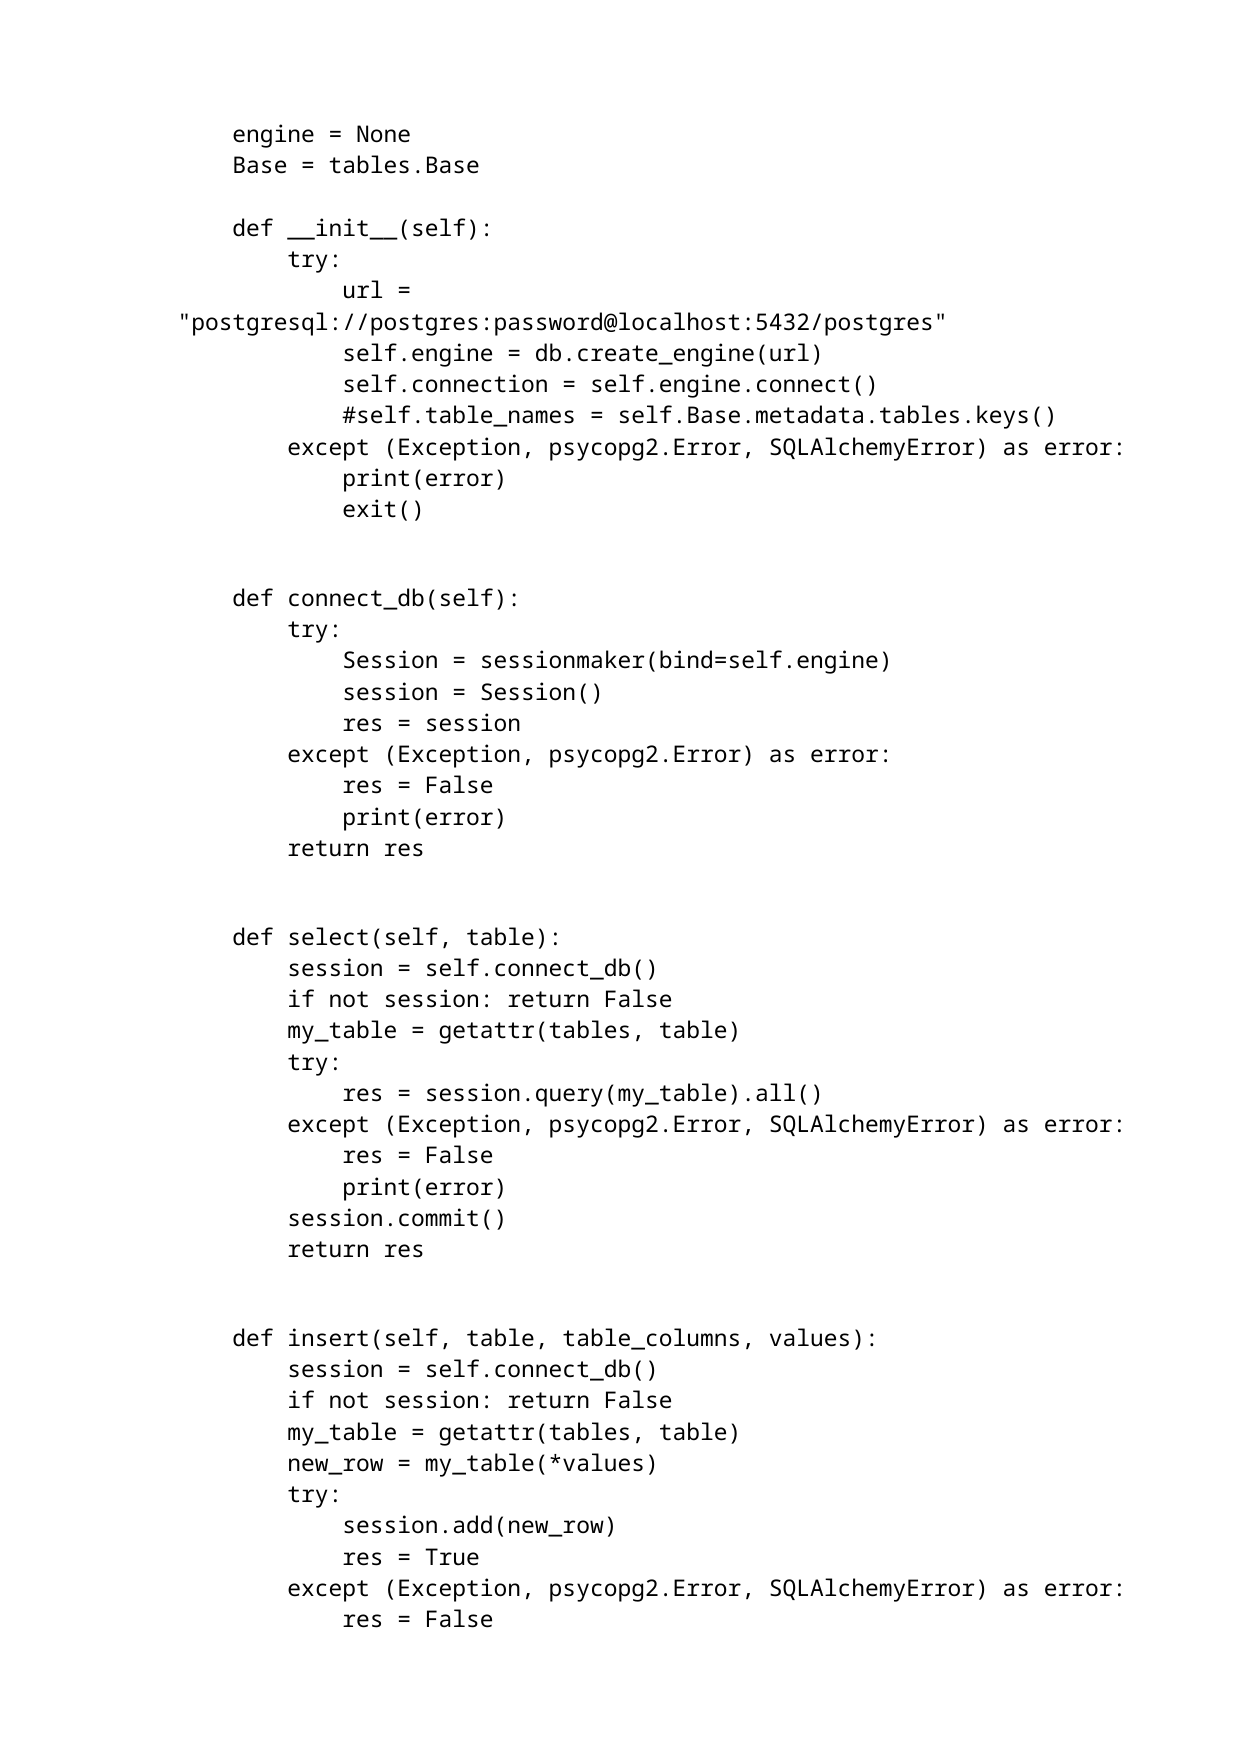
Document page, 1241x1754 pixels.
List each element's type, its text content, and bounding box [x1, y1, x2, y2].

text return res [177, 832, 1152, 863]
text session = self.connect_db() [177, 1353, 1152, 1384]
text self.connection = self.engine.connect() [177, 368, 1152, 399]
text except (Exception, psycopg2.Error, SQLAlchemyError) as error: [177, 431, 1152, 462]
text exit() [177, 493, 1152, 524]
text except (Exception, psycopg2.Error) as error: [177, 738, 1152, 769]
text try: [177, 1478, 1152, 1509]
text def select(self, table): [177, 921, 1152, 952]
text try: [177, 1046, 1152, 1077]
text try: [177, 243, 1152, 274]
text try: [177, 613, 1152, 644]
text except (Exception, psycopg2.Error, SQLAlchemyError) as error: [177, 1108, 1152, 1139]
text print(error) [177, 801, 1152, 832]
text print(error) [177, 462, 1152, 493]
text Session = sessionmaker(bind=self.engine) [177, 644, 1152, 676]
text session.commit() [177, 1202, 1152, 1233]
text def connect_db(self): [177, 582, 1152, 613]
text res = False [177, 1139, 1152, 1171]
text session = Session() [177, 676, 1152, 707]
text #self.table_names = self.Base.metadata.tables.keys() [177, 399, 1152, 431]
text url = "postgresql://postgres:password@localhost:5432/postgres" [177, 274, 1152, 337]
text res = False [177, 769, 1152, 801]
text def __init__(self): [177, 212, 1152, 243]
text if not session: return False [177, 983, 1152, 1014]
text session.add(new_row) [177, 1509, 1152, 1541]
text return res [177, 1233, 1152, 1264]
text Base = tables.Base [177, 149, 1152, 181]
text my_table = getattr(tables, table) [177, 1014, 1152, 1046]
text session = self.connect_db() [177, 952, 1152, 983]
text def insert(self, table, table_columns, values): [177, 1322, 1152, 1353]
text new_row = my_table(*values) [177, 1447, 1152, 1478]
text self.engine = db.create_engine(url) [177, 337, 1152, 368]
text res = session [177, 707, 1152, 738]
text res = session.query(my_table).all() [177, 1077, 1152, 1108]
text print(error) [177, 1171, 1152, 1202]
text res = False [177, 1603, 1152, 1634]
text except (Exception, psycopg2.Error, SQLAlchemyError) as error: [177, 1572, 1152, 1603]
text engine = None [177, 118, 1152, 149]
text if not session: return False [177, 1384, 1152, 1416]
text res = True [177, 1541, 1152, 1572]
text my_table = getattr(tables, table) [177, 1416, 1152, 1447]
